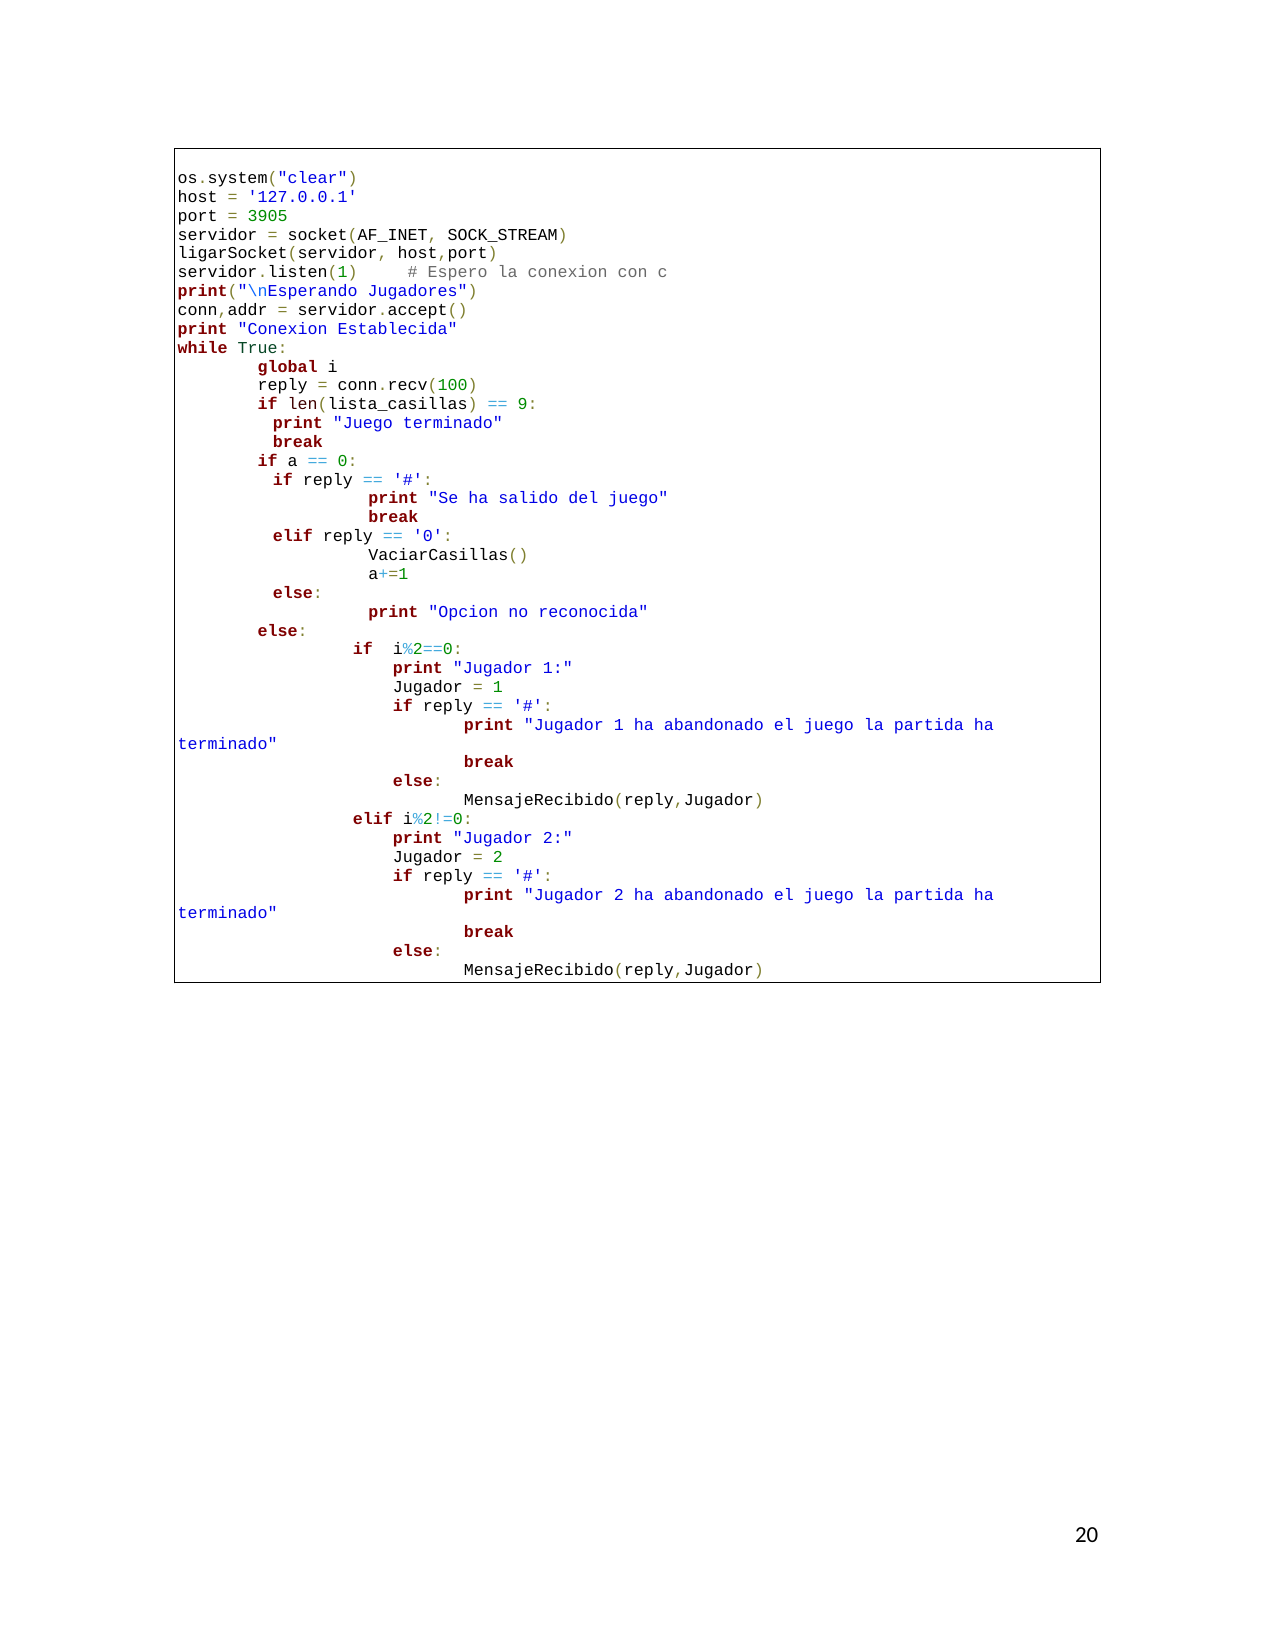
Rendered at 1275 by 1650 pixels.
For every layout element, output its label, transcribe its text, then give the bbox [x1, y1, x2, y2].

text Jugador = 2 [177, 848, 1098, 867]
text print "Juego terminado" [177, 415, 1098, 433]
text elif reply == '0': [177, 528, 1098, 547]
text while True: [177, 339, 1098, 358]
text if i%2==0: [177, 641, 1098, 660]
text port = 3905 [177, 207, 1098, 226]
text MensajeRecibido(reply,Jugador) [177, 792, 1098, 811]
text reply = conn.recv(100) [177, 377, 1098, 396]
text if a == 0: [177, 452, 1098, 471]
text VaciarCasillas() [177, 547, 1098, 566]
text servidor = socket(AF_INET, SOCK_STREAM) [177, 226, 1098, 245]
text print "Jugador 2 ha abandonado el juego la partida ha terminado" [177, 886, 1098, 924]
text print("\nEsperando Jugadores") [177, 283, 1098, 302]
text else: [177, 622, 1098, 641]
text else: [177, 773, 1098, 792]
text print "Jugador 2:" [177, 829, 1098, 848]
text break [177, 754, 1098, 773]
text print "Jugador 1 ha abandonado el juego la partida ha terminado" [177, 716, 1098, 754]
text break [177, 924, 1098, 943]
text if len(lista_casillas) == 9: [177, 396, 1098, 415]
text print "Conexion Establecida" [177, 320, 1098, 339]
text if reply == '#': [177, 867, 1098, 886]
text else: [177, 584, 1098, 603]
text if reply == '#': [177, 471, 1098, 490]
text os.system("clear") [177, 169, 1098, 188]
text global i [177, 358, 1098, 377]
text print "Jugador 1:" [177, 660, 1098, 679]
text print "Se ha salido del juego" [177, 490, 1098, 509]
text elif i%2!=0: [177, 811, 1098, 829]
text Jugador = 1 [177, 679, 1098, 697]
text conn,addr = servidor.accept() [177, 302, 1098, 320]
text host = '127.0.0.1' [177, 188, 1098, 207]
text break [177, 433, 1098, 452]
text break [177, 509, 1098, 528]
text ligarSocket(servidor, host,port) [177, 245, 1098, 264]
text if reply == '#': [177, 697, 1098, 716]
text MensajeRecibido(reply,Jugador) [175, 958, 1100, 982]
text servidor.listen(1) # Espero la conexion con c [177, 264, 1098, 283]
text else: [177, 943, 1098, 958]
text print "Opcion no reconocida" [177, 603, 1098, 622]
text a+=1 [177, 566, 1098, 584]
